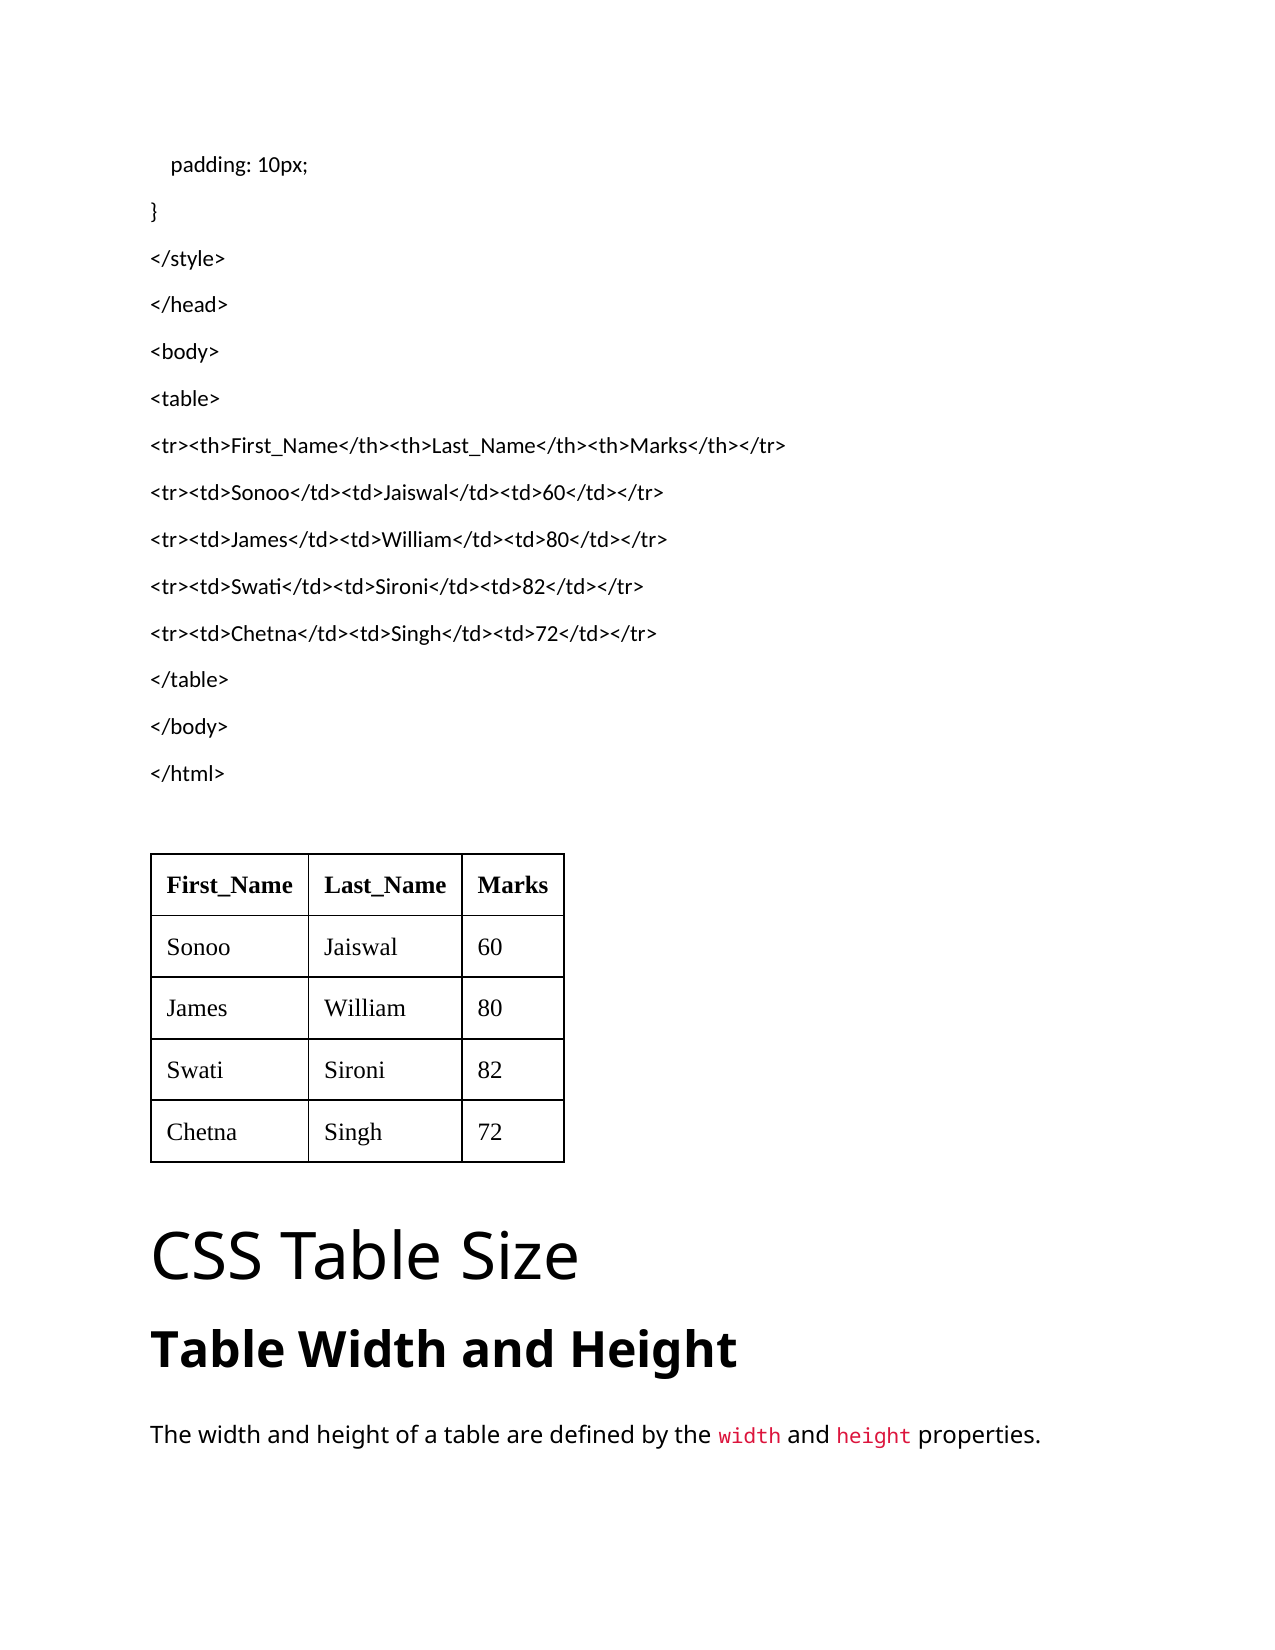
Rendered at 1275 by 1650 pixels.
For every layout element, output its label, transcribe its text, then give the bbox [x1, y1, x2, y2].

text </body> [150, 712, 1125, 741]
subtitle CSS Table Size [150, 1209, 1125, 1299]
table_cell Singh [309, 1101, 461, 1161]
text <tr><td>Sonoo</td><td>Jaiswal</td><td>60</td></tr> [150, 478, 1125, 506]
text </head> [150, 291, 1125, 319]
table_cell 60 [463, 916, 563, 976]
table_header First_Name [152, 855, 308, 915]
table_cell William [309, 978, 461, 1038]
table_header Marks [463, 855, 563, 915]
subtitle Table Width and Height [150, 1314, 1125, 1382]
text <tr><td>Swati</td><td>Sironi</td><td>82</td></tr> [150, 572, 1125, 600]
table_cell Jaiswal [309, 916, 461, 976]
text } [150, 197, 1125, 225]
text <tr><td>James</td><td>William</td><td>80</td></tr> [150, 525, 1125, 553]
text The width and height of a table are defined by the width and height properties. [150, 1418, 1125, 1451]
table_cell Chetna [152, 1101, 308, 1161]
table_cell 82 [463, 1040, 563, 1099]
table_cell Swati [152, 1040, 308, 1099]
table_header Last_Name [309, 855, 461, 915]
table_cell 80 [463, 978, 563, 1038]
text <table> [150, 384, 1125, 412]
text <tr><th>First_Name</th><th>Last_Name</th><th>Marks</th></tr> [150, 431, 1125, 459]
table_cell James [152, 978, 308, 1038]
text <tr><td>Chetna</td><td>Singh</td><td>72</td></tr> [150, 619, 1125, 647]
text </table> [150, 666, 1125, 694]
table_cell 72 [463, 1101, 563, 1161]
text </style> [150, 244, 1125, 272]
text </html> [150, 759, 1125, 787]
text padding: 10px; [150, 150, 1125, 178]
table_cell Sonoo [152, 916, 308, 976]
table_cell Sironi [309, 1040, 461, 1099]
text <body> [150, 337, 1125, 366]
